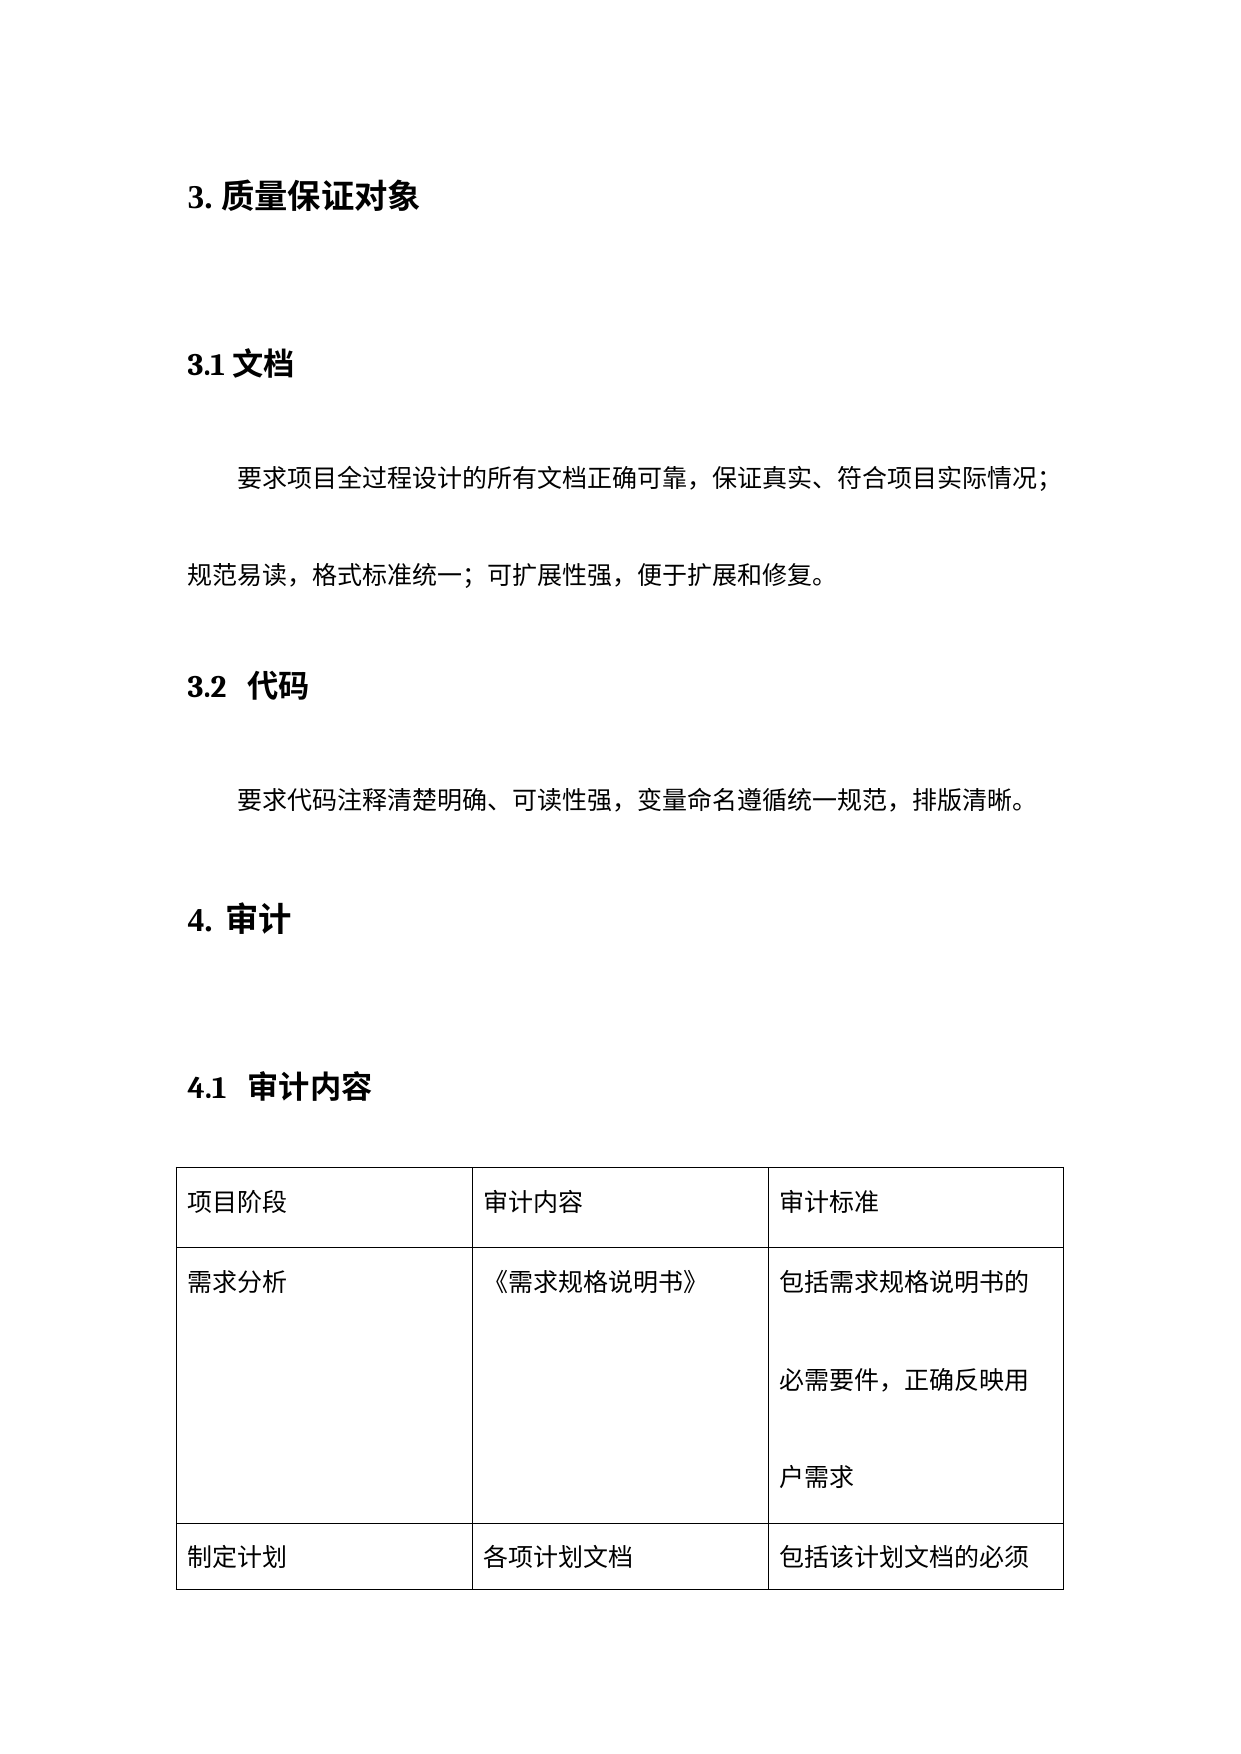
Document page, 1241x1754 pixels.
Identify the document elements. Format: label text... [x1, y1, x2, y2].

subtitle 审计 [187, 885, 1053, 950]
text 要求代码注释清楚明确、可读性强，变量命名遵循统一规范，排版清晰。 [187, 766, 1053, 831]
subtitle 审计内容 [187, 1052, 1053, 1117]
text 要求项目全过程设计的所有文档正确可靠，保证真实、符合项目实际情况；规范易读，格式标准统一；可扩展性强，便于扩展和修复。 [187, 444, 1053, 606]
subtitle 3. 质量保证对象 [187, 162, 1053, 227]
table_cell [769, 1524, 1063, 1588]
table_cell 《需求规格说明书》 [473, 1248, 768, 1522]
table_cell 需求分析 [177, 1248, 472, 1522]
table_cell 各项计划文档 [473, 1524, 768, 1588]
table_header 审计内容 [473, 1168, 768, 1247]
table_cell 包括需求规格说明书的必需要件，正确反映用户需求 [769, 1248, 1063, 1522]
table_header 项目阶段 [177, 1168, 472, 1247]
subtitle 3.1 文档 [187, 329, 1053, 394]
subtitle 代码 [187, 652, 1053, 717]
table_cell 制定计划 [177, 1524, 472, 1588]
table_header 审计标准 [769, 1168, 1063, 1247]
